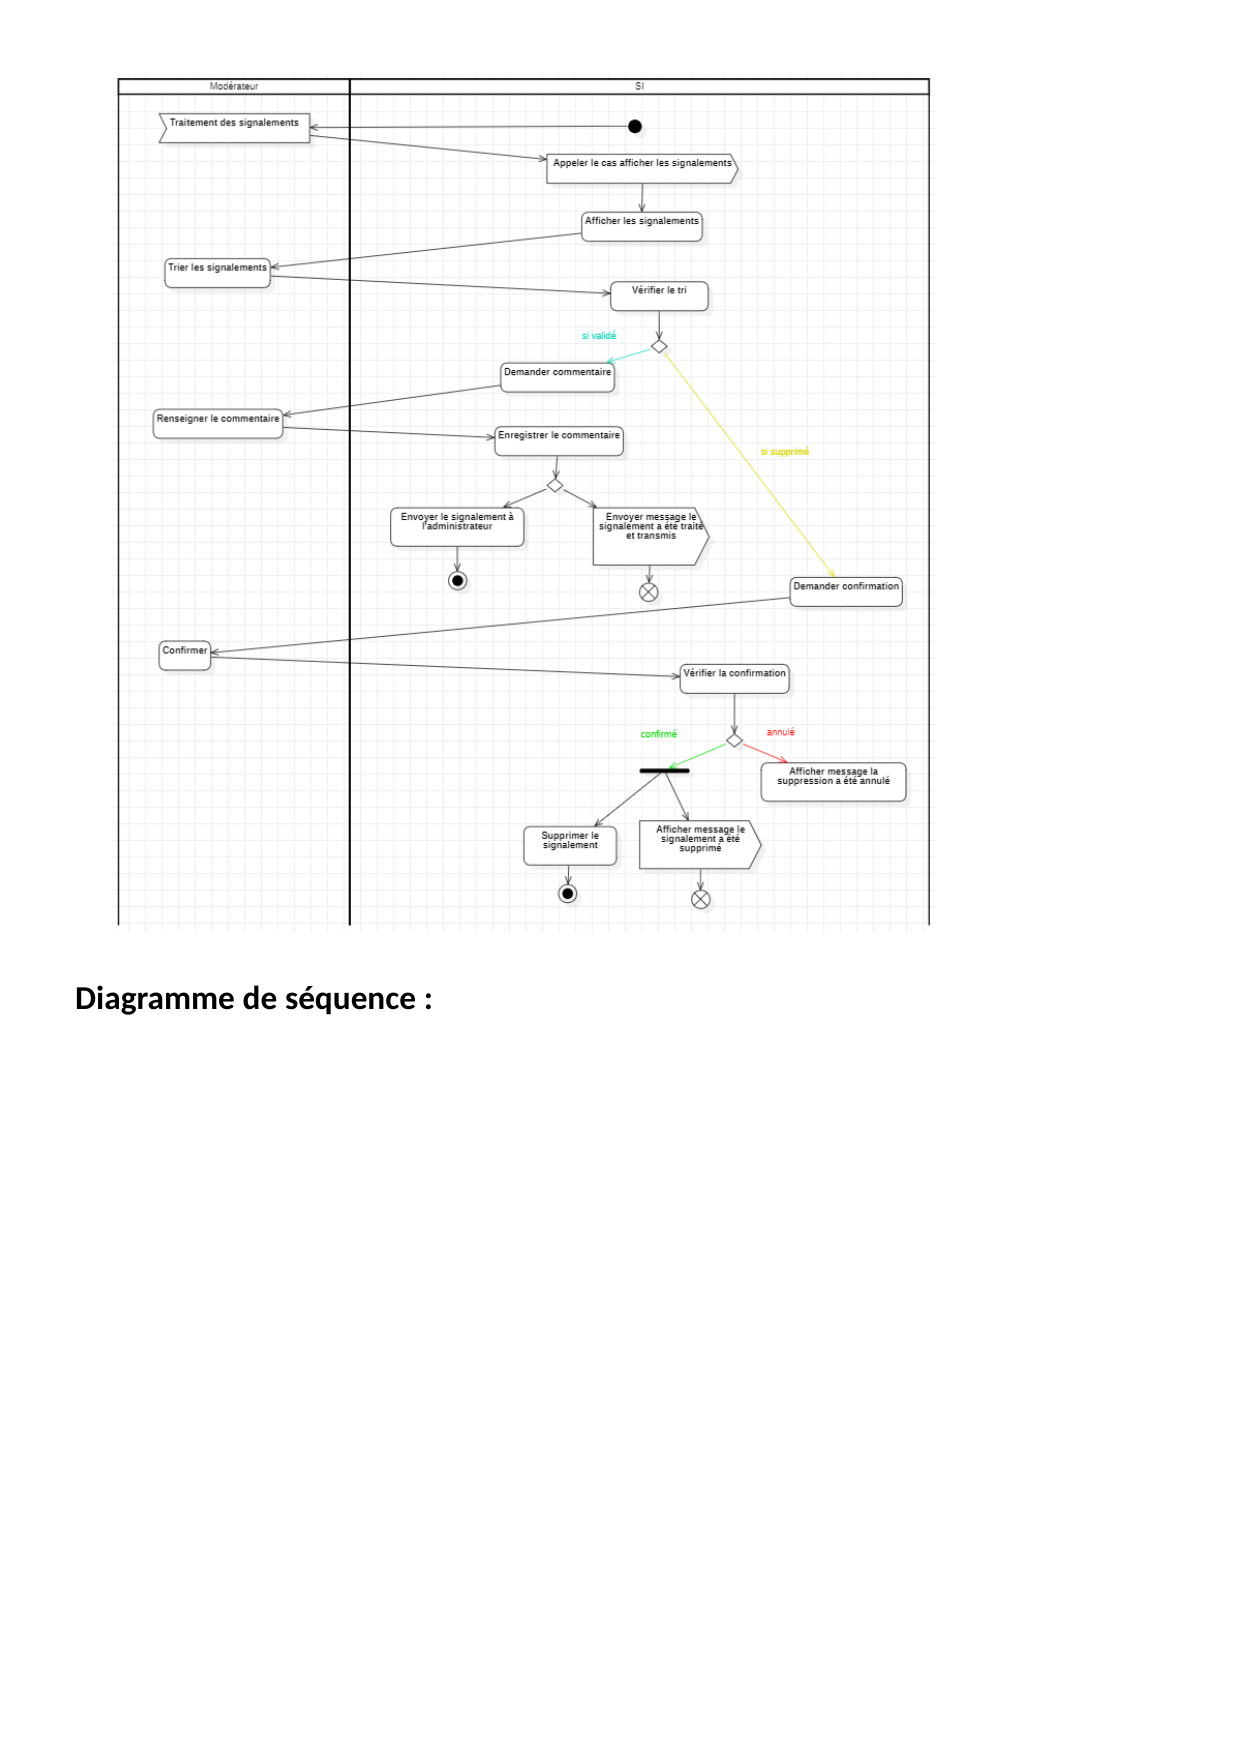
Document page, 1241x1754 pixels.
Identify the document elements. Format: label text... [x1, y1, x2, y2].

picture [112, 75, 936, 932]
text Diagramme de séquence : [75, 977, 1165, 1018]
